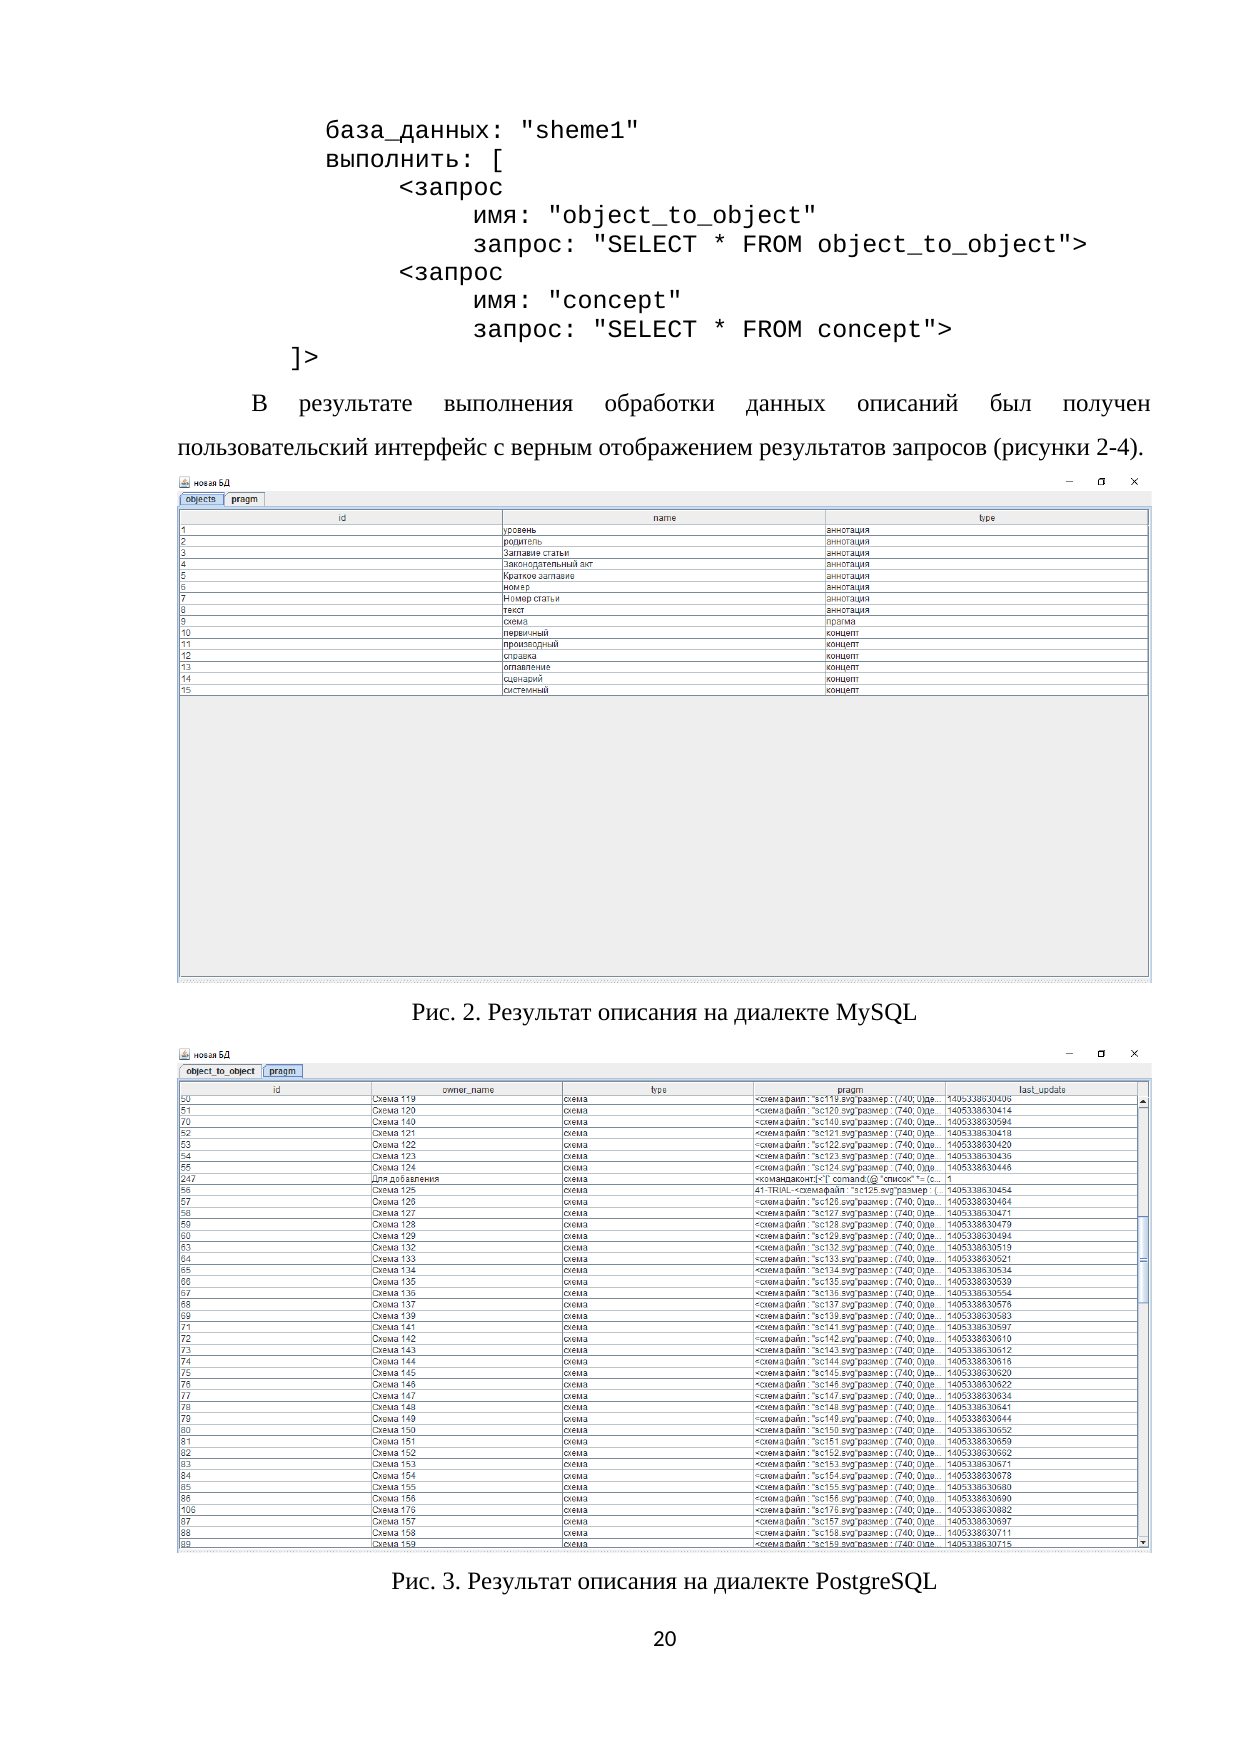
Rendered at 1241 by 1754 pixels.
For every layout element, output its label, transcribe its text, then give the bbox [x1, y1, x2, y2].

list имя: "object_to_object" [472, 203, 1152, 231]
list запрос: "SELECT * FROM concept"> [472, 316, 1152, 345]
list ]> [288, 345, 1152, 373]
text Рис. 2. Результат описания на диалекте MySQL [177, 997, 1152, 1025]
text Рис. 3. Результат описания на диалекте PostgreSQL [177, 1566, 1152, 1595]
list <запрос [398, 175, 1152, 203]
text В результате выполнения обработки данных описаний был получен пользовательский интерфейс с верным отображением результатов запросов (рисунки 2-4). [177, 388, 1152, 460]
list запрос: "SELECT * FROM object_to_object"> [472, 231, 1152, 260]
list выполнить: [ [325, 146, 1152, 175]
list имя: "concept" [472, 288, 1152, 316]
list база_данных: "sheme1" [325, 118, 1152, 146]
picture [177, 474, 1152, 983]
list <запрос [398, 260, 1152, 288]
picture [177, 1046, 1152, 1553]
